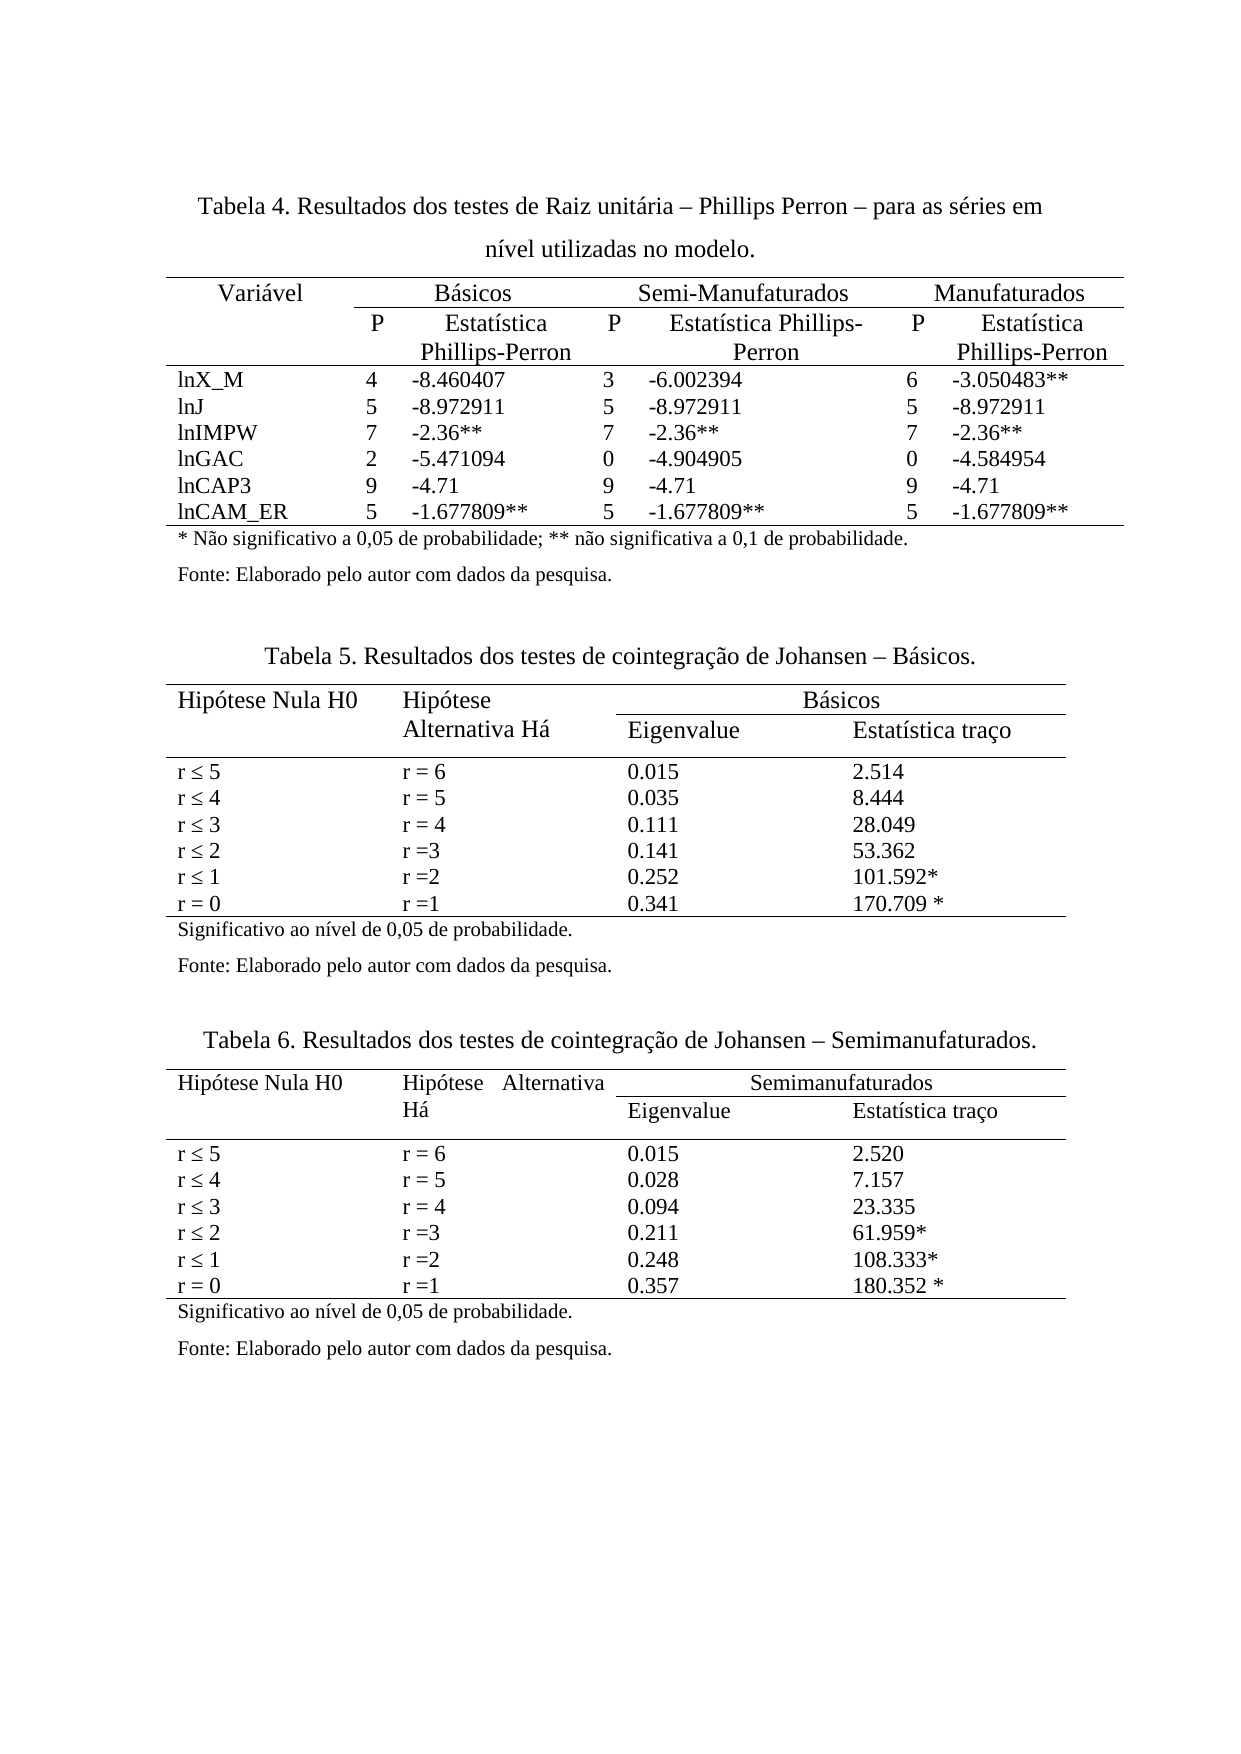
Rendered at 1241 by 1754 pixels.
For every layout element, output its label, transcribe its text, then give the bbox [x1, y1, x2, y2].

table_cell 9 [591, 472, 637, 498]
table_cell 0 [895, 445, 941, 472]
table_cell 0.094 [616, 1193, 841, 1219]
table_cell r =3 [391, 837, 616, 863]
table_cell 0.111 [616, 811, 841, 837]
table_cell Estatística traço [841, 1097, 1066, 1139]
table_cell -8.972911 [637, 393, 895, 419]
table_cell 0.035 [616, 784, 841, 811]
table_cell r ≤ 5 [166, 1140, 391, 1167]
table_cell r ≤ 1 [166, 1246, 391, 1272]
table_cell r =2 [391, 1246, 616, 1272]
table_cell 5 [895, 393, 941, 419]
table_cell Eigenvalue [616, 1097, 841, 1139]
table_header Básicos [616, 685, 1066, 714]
table_cell -2.36** [400, 419, 591, 445]
table_header Semimanufaturados [616, 1070, 1066, 1096]
table_cell 9 [895, 472, 941, 498]
table_header Hipótese Alternativa Há [391, 1070, 616, 1139]
table_header Manufaturados [895, 278, 1123, 307]
text Significativo ao nível de 0,05 de probabilidade. [177, 1299, 1063, 1323]
table_cell P [895, 308, 941, 365]
table_header Hipótese Alternativa Há [391, 685, 616, 757]
table_cell Estatística Phillips-Perron [400, 308, 591, 365]
table_cell 3 [591, 366, 637, 393]
table_cell -1.677809** [400, 498, 591, 524]
table_cell -5.471094 [400, 445, 591, 472]
table_cell -4.71 [400, 472, 591, 498]
table_cell 0.141 [616, 837, 841, 863]
table_header Variável [166, 278, 354, 365]
table_cell Estatística Phillips-Perron [637, 308, 895, 365]
table_cell 5 [895, 498, 941, 524]
table_cell 5 [354, 393, 400, 419]
table_cell -4.584954 [941, 445, 1123, 472]
table_cell 5 [591, 393, 637, 419]
table_cell lnCAM_ER [166, 498, 354, 524]
table_cell r = 6 [391, 758, 616, 784]
table_cell Estatística traço [841, 715, 1066, 757]
table_cell 4 [354, 366, 400, 393]
table_cell Eigenvalue [616, 715, 841, 757]
table_cell r ≤ 4 [166, 784, 391, 811]
text Fonte: Elaborado pelo autor com dados da pesquisa. [177, 953, 1063, 977]
table_cell r ≤ 2 [166, 1219, 391, 1246]
text Fonte: Elaborado pelo autor com dados da pesquisa. [177, 1335, 1063, 1359]
text Fonte: Elaborado pelo autor com dados da pesquisa. [177, 562, 1063, 586]
table_cell -8.972911 [941, 393, 1123, 419]
table_cell r = 4 [391, 1193, 616, 1219]
table_cell -4.71 [941, 472, 1123, 498]
table_cell 61.959* [841, 1219, 1066, 1246]
table_cell r ≤ 3 [166, 1193, 391, 1219]
table_cell lnIMPW [166, 419, 354, 445]
table_cell 6 [895, 366, 941, 393]
table_cell 2 [354, 445, 400, 472]
table_cell P [354, 308, 400, 365]
text * Não significativo a 0,05 de probabilidade; ** não significativa a 0,1 de probabilidade. [177, 526, 1063, 549]
table_cell lnJ [166, 393, 354, 419]
table_cell 0.028 [616, 1167, 841, 1193]
table_cell lnGAC [166, 445, 354, 472]
table_cell 0.211 [616, 1219, 841, 1246]
table_cell 0.341 [616, 890, 841, 916]
table_cell r =1 [391, 1272, 616, 1298]
table_cell -3.050483** [941, 366, 1123, 393]
table_cell r ≤ 3 [166, 811, 391, 837]
table_cell 101.592* [841, 864, 1066, 890]
table_cell r = 5 [391, 784, 616, 811]
table_header Hipótese Nula H0 [166, 1070, 391, 1139]
table_cell 53.362 [841, 837, 1066, 863]
table_cell 8.444 [841, 784, 1066, 811]
table_cell -2.36** [941, 419, 1123, 445]
table_cell 0.015 [616, 758, 841, 784]
table_cell -2.36** [637, 419, 895, 445]
table_cell -8.460407 [400, 366, 591, 393]
table_cell 5 [591, 498, 637, 524]
table_cell r = 0 [166, 1272, 391, 1298]
table_cell r = 5 [391, 1167, 616, 1193]
table_cell -1.677809** [637, 498, 895, 524]
table_cell r =2 [391, 864, 616, 890]
table_header Semi-Manufaturados [591, 278, 895, 307]
table_cell 0 [591, 445, 637, 472]
table_cell 7 [895, 419, 941, 445]
table_cell 170.709 * [841, 890, 1066, 916]
table_cell r = 0 [166, 890, 391, 916]
table_cell 0.248 [616, 1246, 841, 1272]
table_cell 108.333* [841, 1246, 1066, 1272]
table_cell 9 [354, 472, 400, 498]
table_cell r ≤ 4 [166, 1167, 391, 1193]
table_cell P [591, 308, 637, 365]
table_cell 7 [354, 419, 400, 445]
table_cell 5 [354, 498, 400, 524]
table_cell -8.972911 [400, 393, 591, 419]
table_cell r ≤ 5 [166, 758, 391, 784]
table_cell -6.002394 [637, 366, 895, 393]
table_cell r =1 [391, 890, 616, 916]
table_cell r = 4 [391, 811, 616, 837]
text Tabela 6. Resultados dos testes de cointegração de Johansen – Semimanufaturados. [177, 1025, 1063, 1054]
table_cell r ≤ 2 [166, 837, 391, 863]
table_cell 0.252 [616, 864, 841, 890]
table_cell -4.71 [637, 472, 895, 498]
text Tabela 5. Resultados dos testes de cointegração de Johansen – Básicos. [177, 641, 1063, 669]
text Tabela 4. Resultados dos testes de Raiz unitária – Phillips Perron – para as séries em nível utilizadas no modelo. [177, 191, 1063, 263]
table_cell r =3 [391, 1219, 616, 1246]
text Significativo ao nível de 0,05 de probabilidade. [177, 917, 1063, 941]
table_cell 7.157 [841, 1167, 1066, 1193]
table_cell r ≤ 1 [166, 864, 391, 890]
table_cell lnCAP3 [166, 472, 354, 498]
table_header Básicos [354, 278, 591, 307]
table_cell 2.514 [841, 758, 1066, 784]
table_cell Estatística Phillips-Perron [941, 308, 1123, 365]
table_cell -4.904905 [637, 445, 895, 472]
table_cell r = 6 [391, 1140, 616, 1167]
table_cell 0.357 [616, 1272, 841, 1298]
table_cell 23.335 [841, 1193, 1066, 1219]
table_cell 180.352 * [841, 1272, 1066, 1298]
table_cell 28.049 [841, 811, 1066, 837]
table_cell 2.520 [841, 1140, 1066, 1167]
table_header Hipótese Nula H0 [166, 685, 391, 757]
table_cell lnX_M [166, 366, 354, 393]
table_cell 0.015 [616, 1140, 841, 1167]
table_cell 7 [591, 419, 637, 445]
table_cell -1.677809** [941, 498, 1123, 524]
